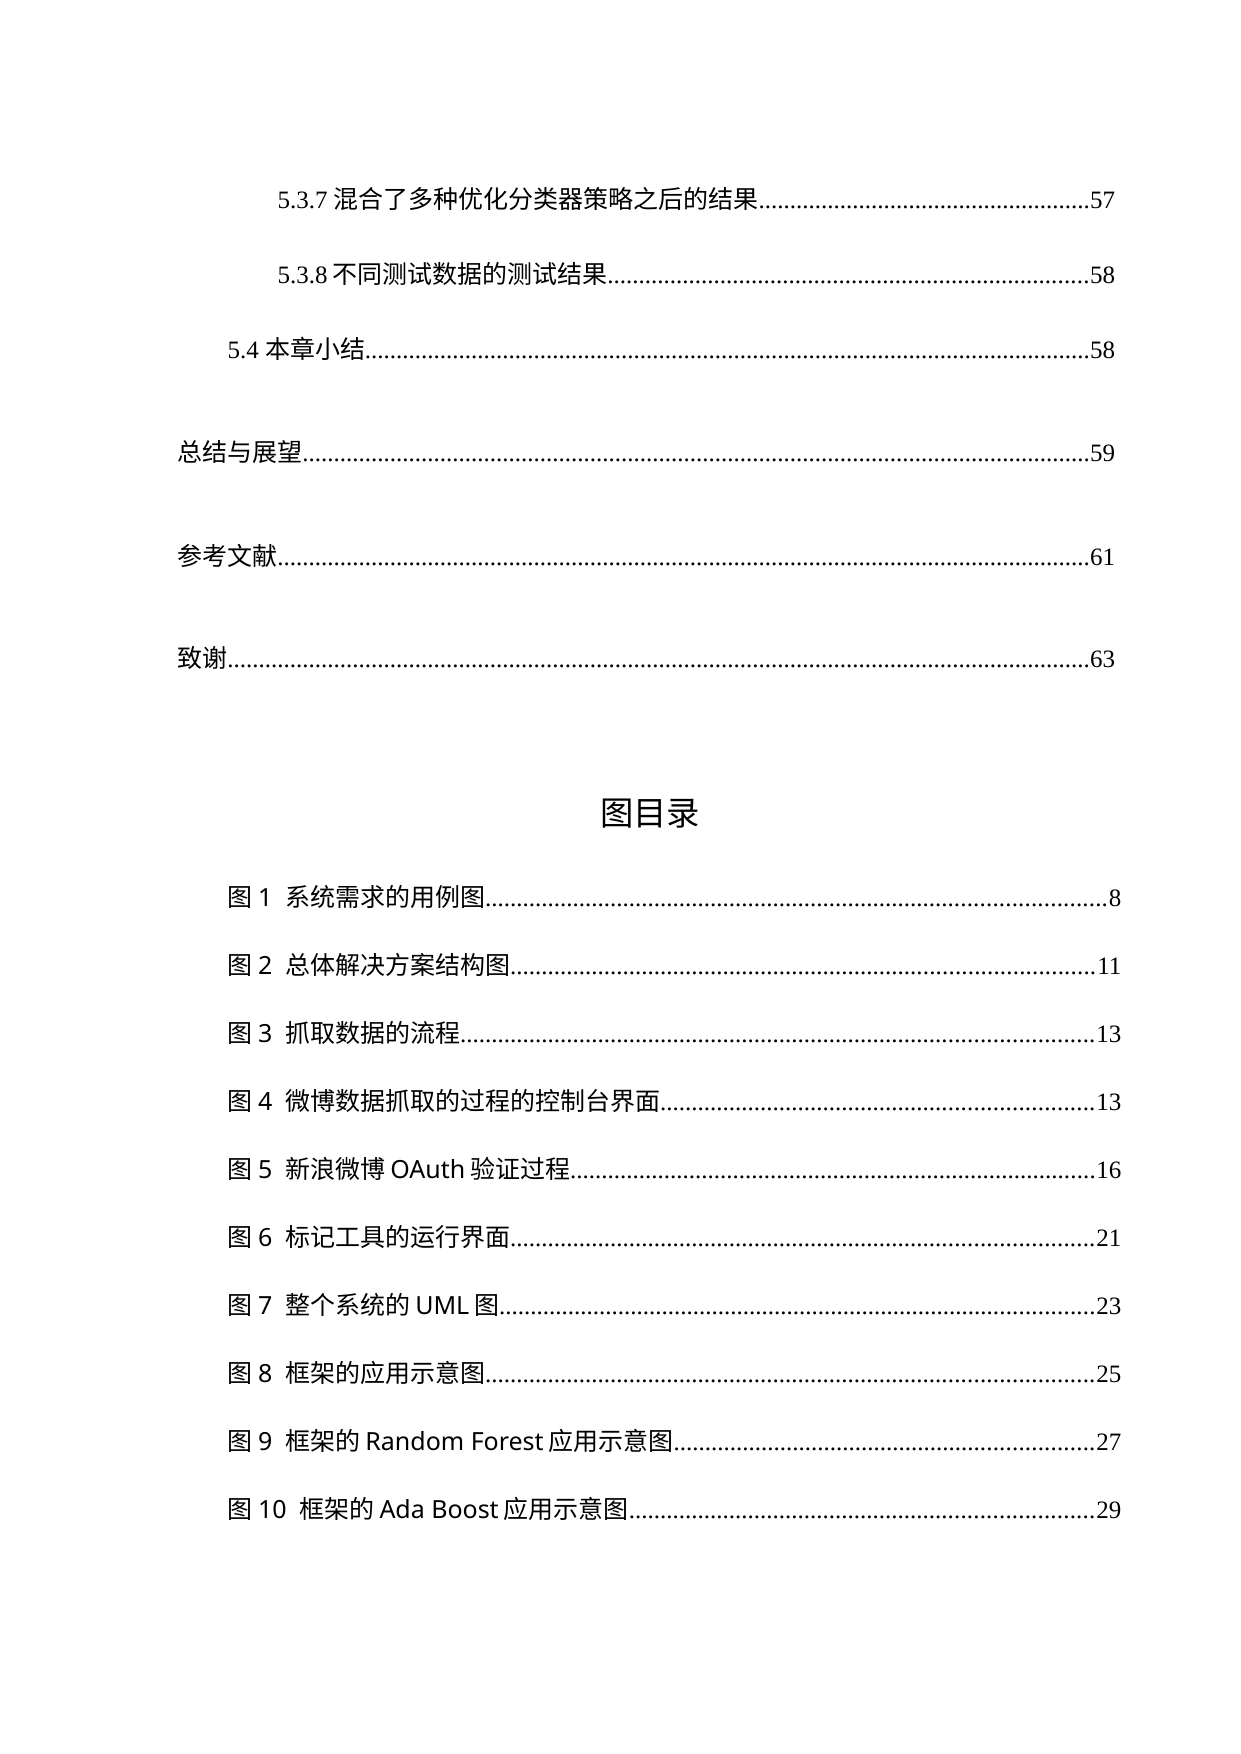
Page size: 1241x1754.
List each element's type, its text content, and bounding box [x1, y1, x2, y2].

text 图 4 微博数据抓取的过程的控制台界面 13 [227, 1066, 1122, 1134]
text 5.3.7 混合了多种优化分类器策略之后的结果 57 [277, 164, 1122, 232]
subtitle 图目录 [177, 777, 1122, 845]
text 5.3.8不同测试数据的测试结果 58 [277, 239, 1122, 307]
text 图 1 系统需求的用例图 8 [227, 862, 1122, 930]
text 5.4 本章小结 58 [227, 314, 1122, 382]
text 图 9 框架的Random Forest应用示意图 27 [227, 1405, 1122, 1473]
text 图 10 框架的Ada Boost应用示意图 29 [227, 1473, 1122, 1541]
text 图 5 新浪微博OAuth验证过程 16 [227, 1134, 1122, 1202]
text 致谢 63 [177, 623, 1122, 691]
text 总结与展望 59 [177, 417, 1122, 485]
text 图 2 总体解决方案结构图 11 [227, 930, 1122, 998]
text 参考文献 61 [177, 520, 1122, 588]
text 图 7 整个系统的UML图 23 [227, 1269, 1122, 1337]
text 图 6 标记工具的运行界面 21 [227, 1202, 1122, 1269]
text 图 8 框架的应用示意图 25 [227, 1337, 1122, 1405]
text 图 3 抓取数据的流程 13 [227, 998, 1122, 1066]
